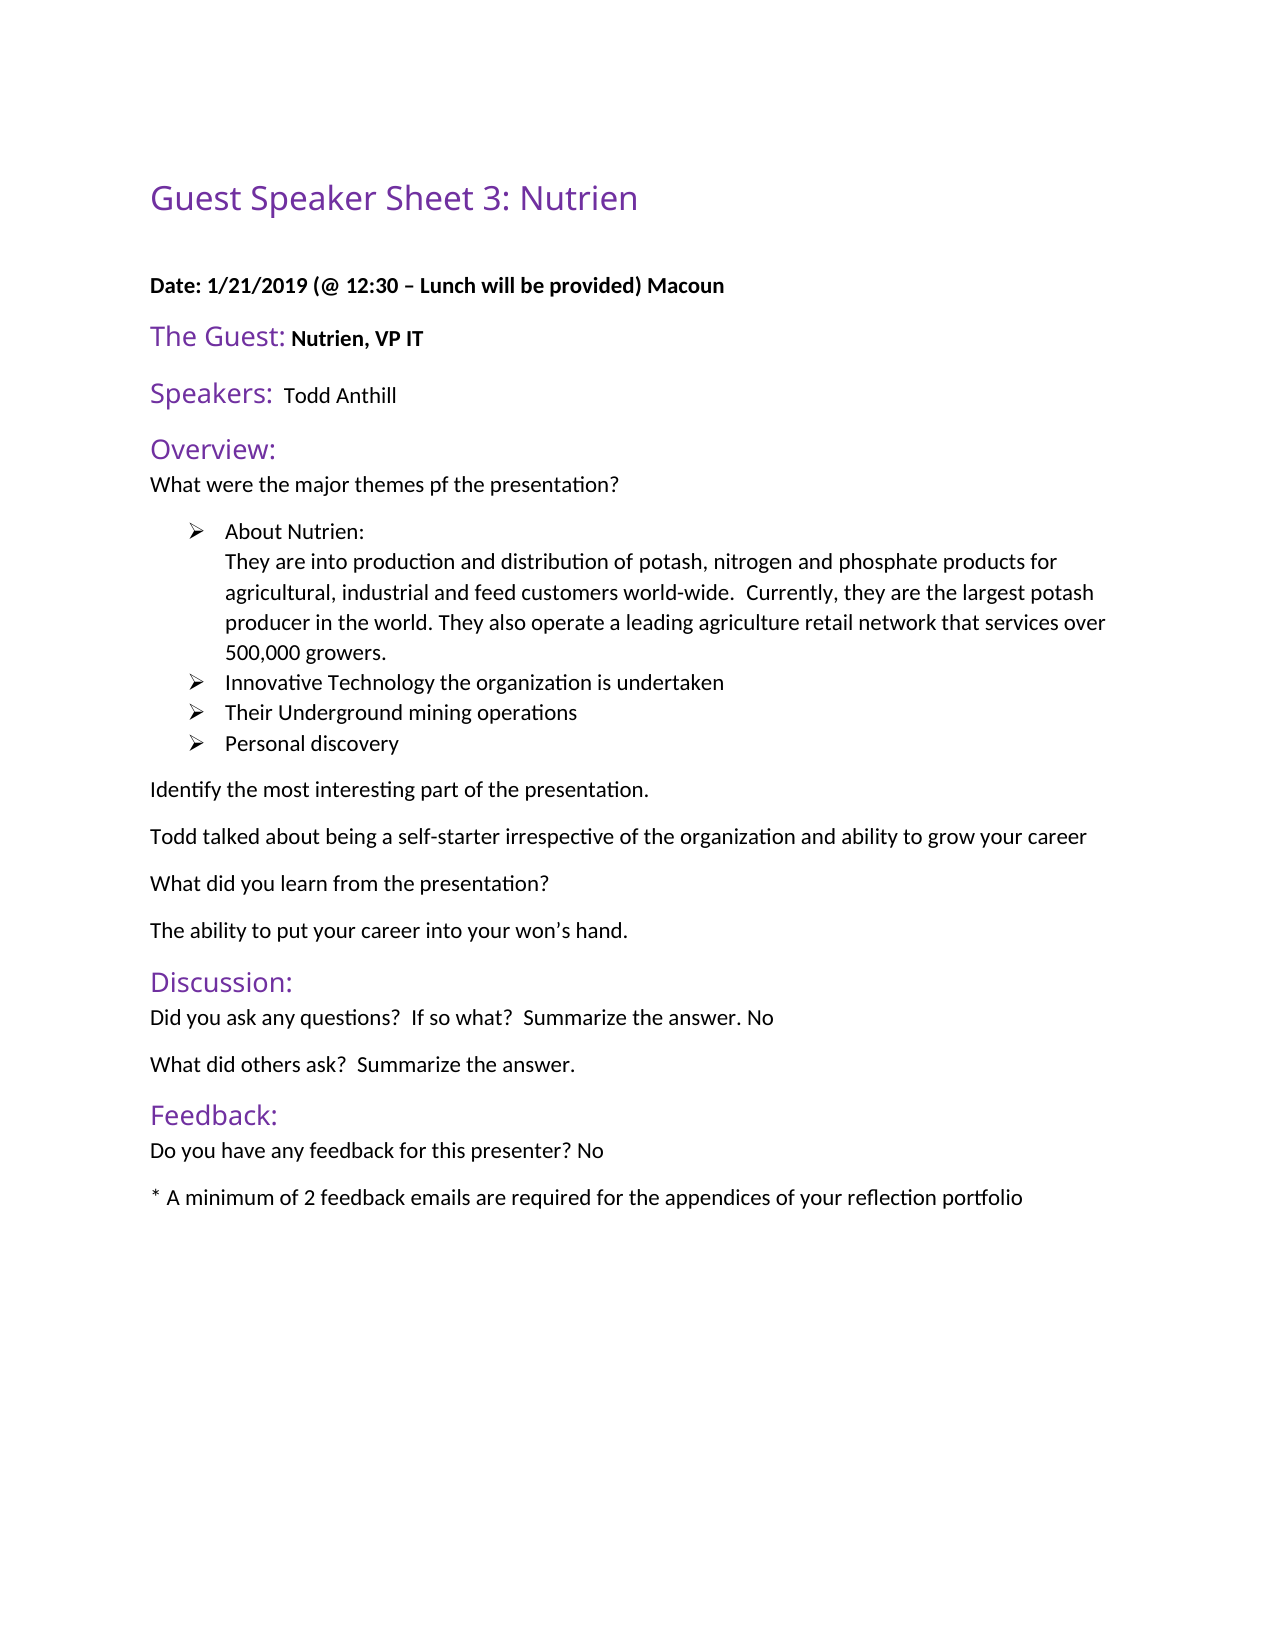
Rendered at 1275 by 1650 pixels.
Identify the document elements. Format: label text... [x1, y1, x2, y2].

text * A minimum of 2 feedback emails are required for the appendices of your reflection portfolio [150, 1183, 1125, 1211]
subtitle Discussion: [150, 963, 1125, 1000]
list Innovative Technology the organization is undertaken [187, 668, 1125, 696]
text The Guest: Nutrien, VP IT [150, 318, 1125, 354]
text Do you have any feedback for this presenter? No [150, 1136, 1125, 1164]
subtitle Guest Speaker Sheet 3: Nutrien [150, 175, 1125, 220]
text What were the major themes pf the presentation? [150, 470, 1125, 498]
text The ability to put your career into your won’s hand. [150, 916, 1125, 944]
text What did others ask? Summarize the answer. [150, 1050, 1125, 1078]
subtitle Overview: [150, 431, 1125, 467]
text Speakers: Todd Anthill [150, 374, 1125, 411]
text Did you ask any questions? If so what? Summarize the answer. No [150, 1003, 1125, 1031]
list Personal discovery [187, 729, 1125, 757]
text Todd talked about being a self-starter irrespective of the organization and ability to grow your career [150, 822, 1125, 851]
subtitle Feedback: [150, 1097, 1125, 1133]
list About Nutrien: [187, 517, 1125, 545]
text Identify the most interesting part of the presentation. [150, 776, 1125, 804]
text Date: 1/21/2019 (@ 12:30 – Lunch will be provided) Macoun [150, 271, 1125, 299]
list They are into production and distribution of potash, nitrogen and phosphate products for agricultural, industrial and feed customers world-wide. Currently, they are the largest potash producer in the world. They also operate a leading agriculture retail network that services over 500,000 growers. [225, 547, 1125, 666]
list Their Underground mining operations [187, 698, 1125, 727]
text What did you learn from the presentation? [150, 869, 1125, 897]
